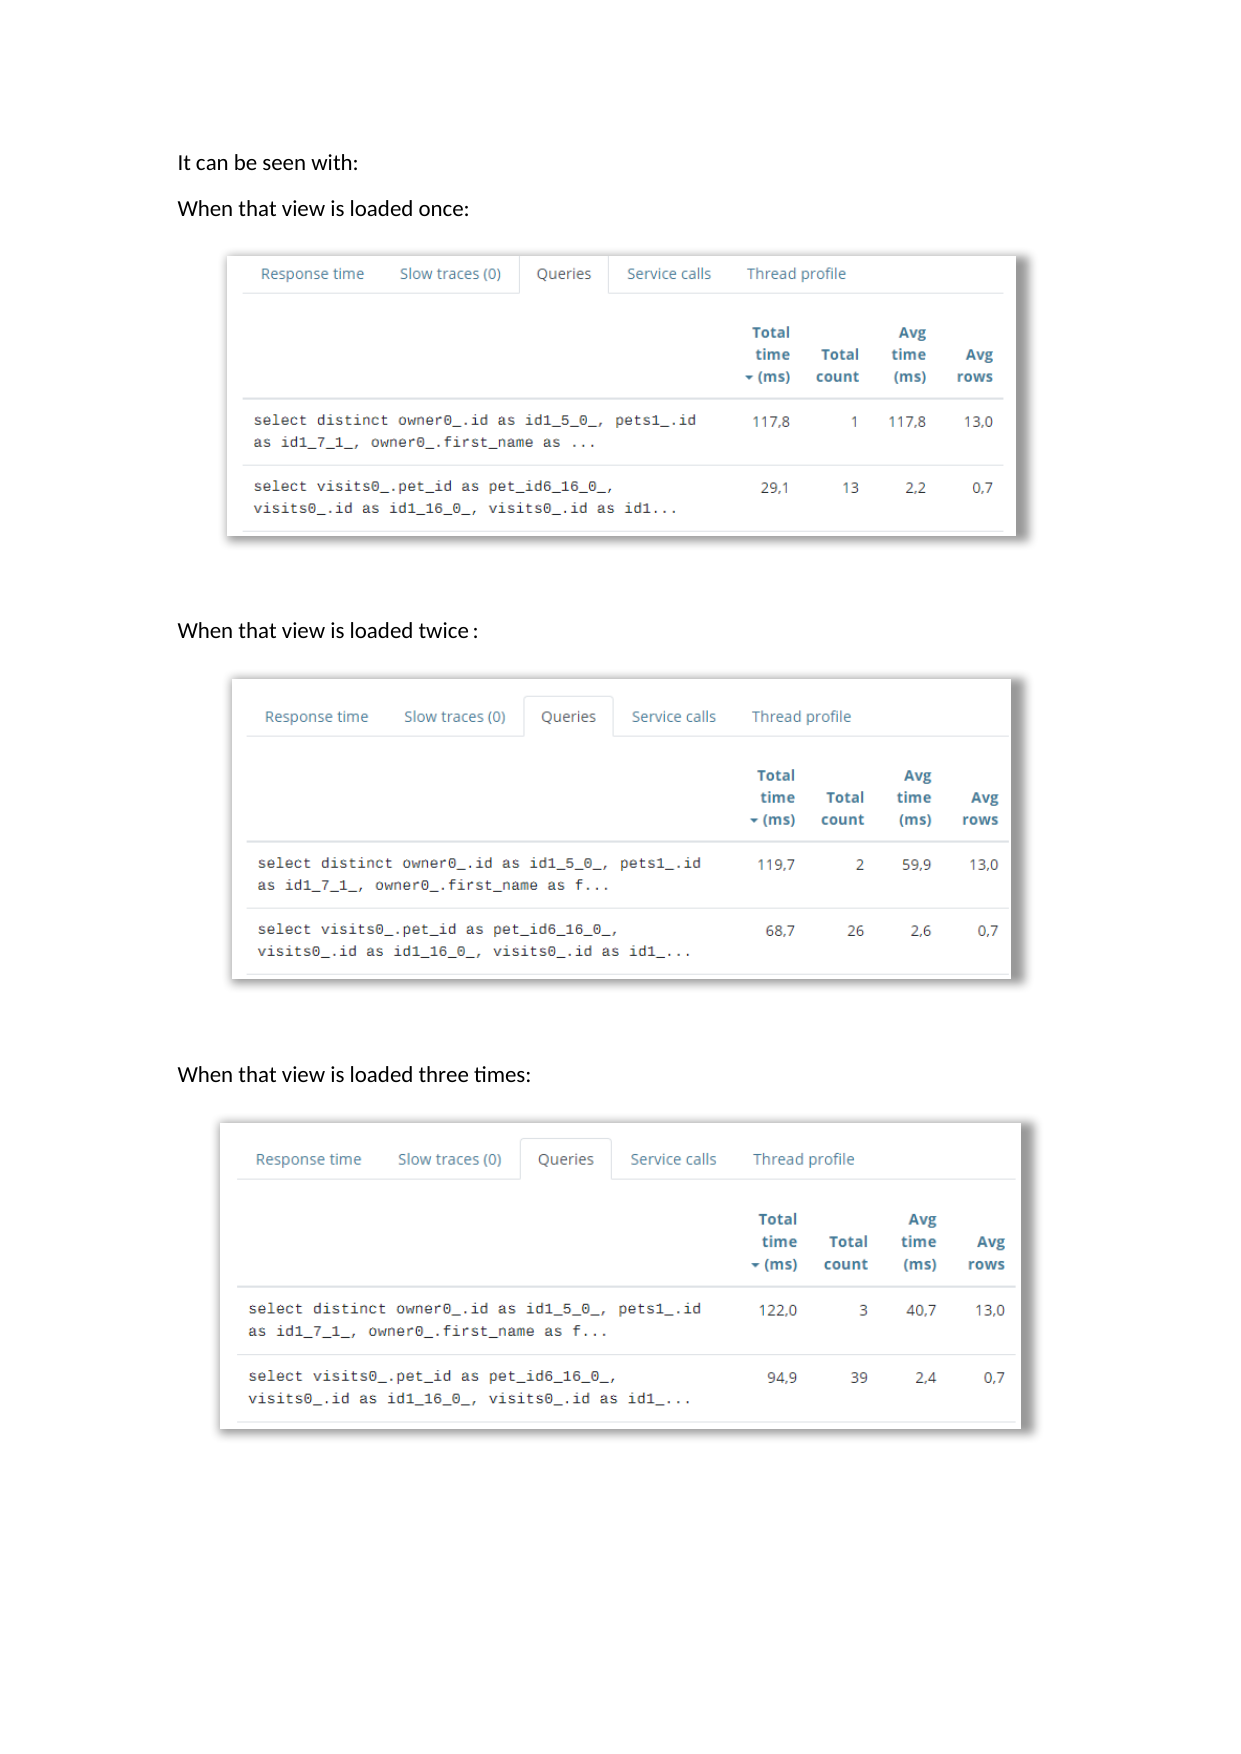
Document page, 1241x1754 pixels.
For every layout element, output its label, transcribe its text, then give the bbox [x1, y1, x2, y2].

text When that view is loaded twice : [177, 617, 1063, 645]
picture [227, 256, 1016, 536]
picture [232, 679, 1011, 979]
text When that view is loaded once: [177, 194, 1063, 222]
picture [220, 1123, 1021, 1429]
text When that view is loaded three times: [177, 1061, 1063, 1089]
text It can be seen with: [177, 148, 1063, 176]
